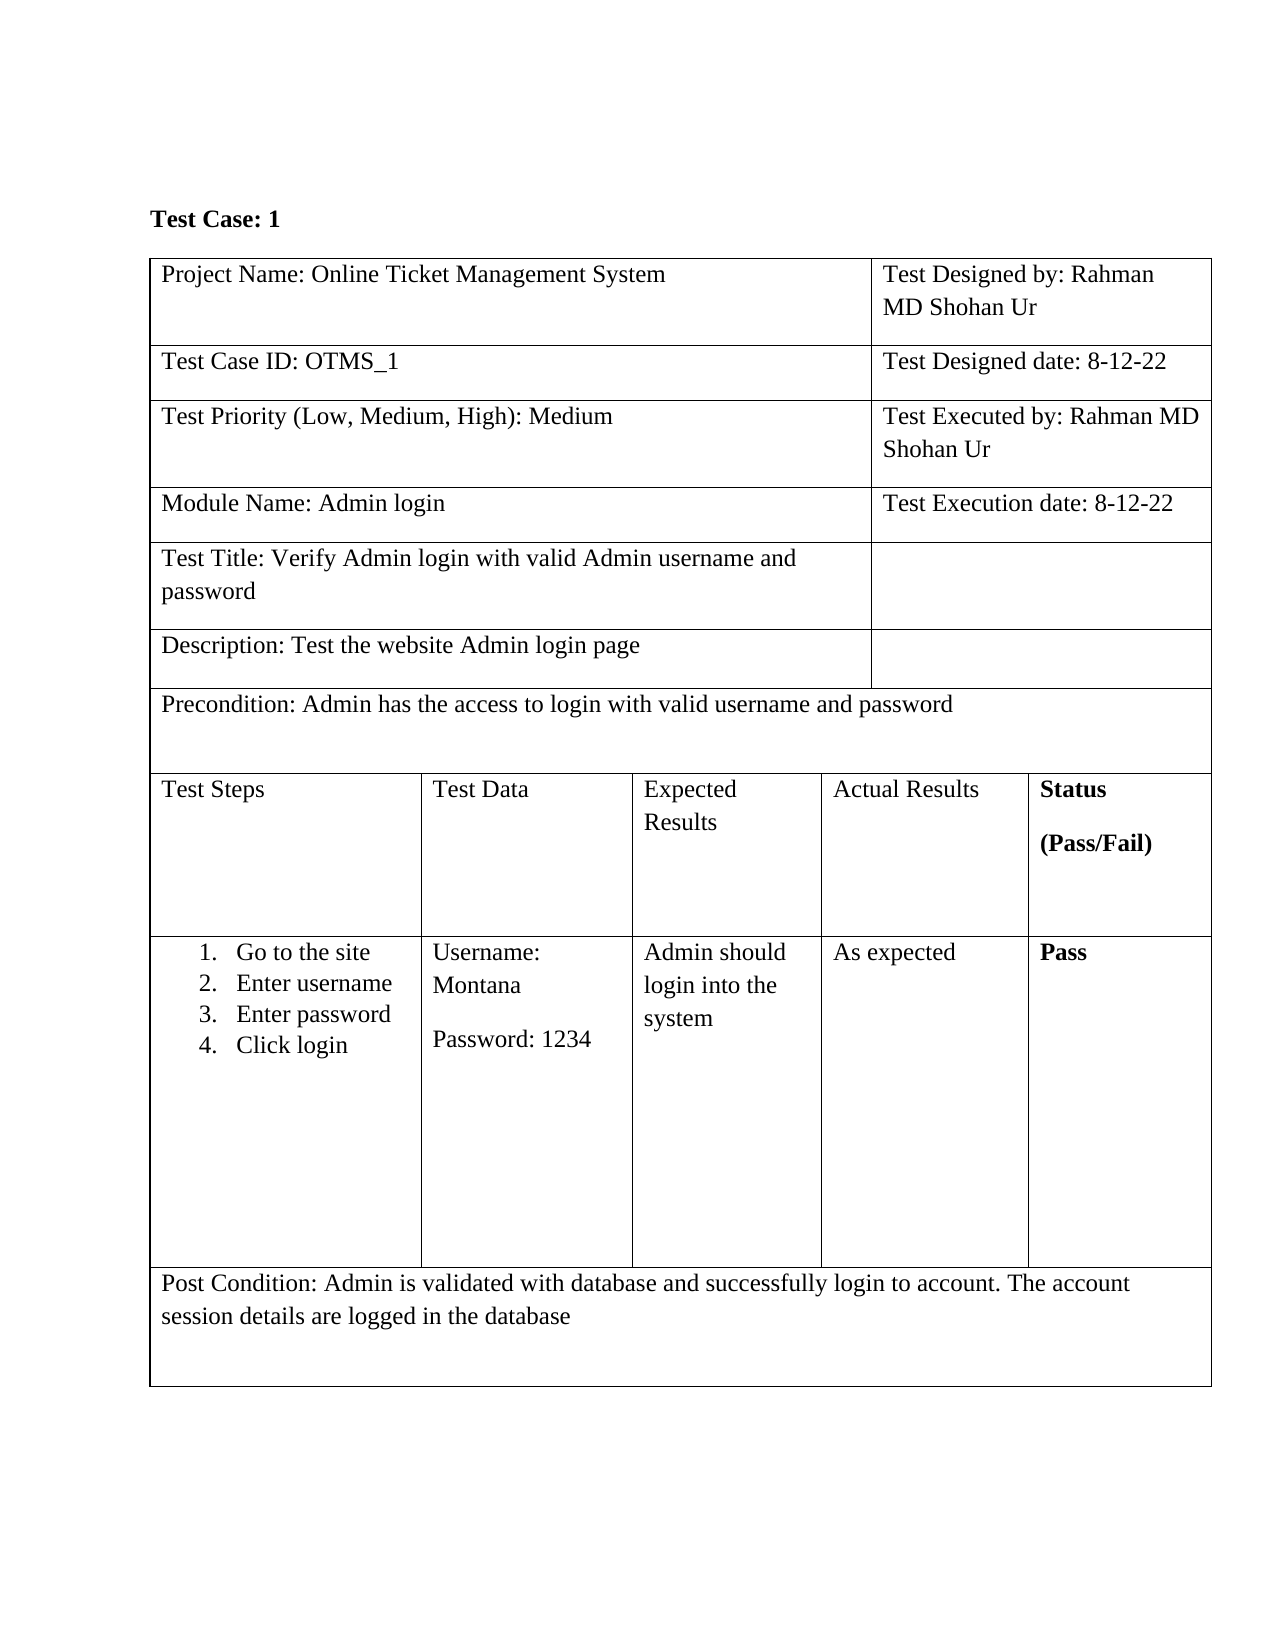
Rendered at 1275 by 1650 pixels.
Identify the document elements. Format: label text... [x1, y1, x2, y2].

table_cell Precondition: Admin has the access to login with valid username and password [151, 689, 1211, 773]
table_cell Expected Results [633, 774, 821, 936]
table_cell Status (Pass/Fail) [1029, 774, 1211, 936]
table_cell Test Executed by: Rahman MD Shohan Ur [872, 401, 1211, 487]
table_cell Description: Test the website Admin login page [151, 630, 871, 688]
table_cell Module Name: Admin login [151, 488, 871, 542]
table_header Test Designed by: Rahman MD Shohan Ur [872, 259, 1211, 345]
table_header Project Name: Online Ticket Management System [151, 259, 871, 345]
table_cell Test Title: Verify Admin login with valid Admin username and password [151, 543, 871, 629]
table_cell Test Execution date: 8-12-22 [872, 488, 1211, 542]
table_cell Test Priority (Low, Medium, High): Medium [151, 401, 871, 487]
table_cell Test Designed date: 8-12-22 [872, 346, 1211, 400]
table_cell Admin should login into the system [633, 937, 821, 1267]
table_cell Go to the site Enter username Enter password Click login [151, 937, 421, 1267]
table_cell Test Case ID: OTMS_1 [151, 346, 871, 400]
table_cell As expected [822, 937, 1028, 1267]
table_cell Pass [1029, 937, 1211, 1267]
table_cell Test Steps [151, 774, 421, 936]
text Test Case: 1 [150, 204, 1125, 233]
table_cell Post Condition: Admin is validated with database and successfully login to account. The account session details are logged in the database [151, 1268, 1211, 1386]
table_cell Test Data [422, 774, 632, 936]
table_cell Actual Results [822, 774, 1028, 936]
table_cell [872, 630, 1211, 688]
table_cell Username: Montana Password: 1234 [422, 937, 632, 1267]
table_cell [872, 543, 1211, 629]
